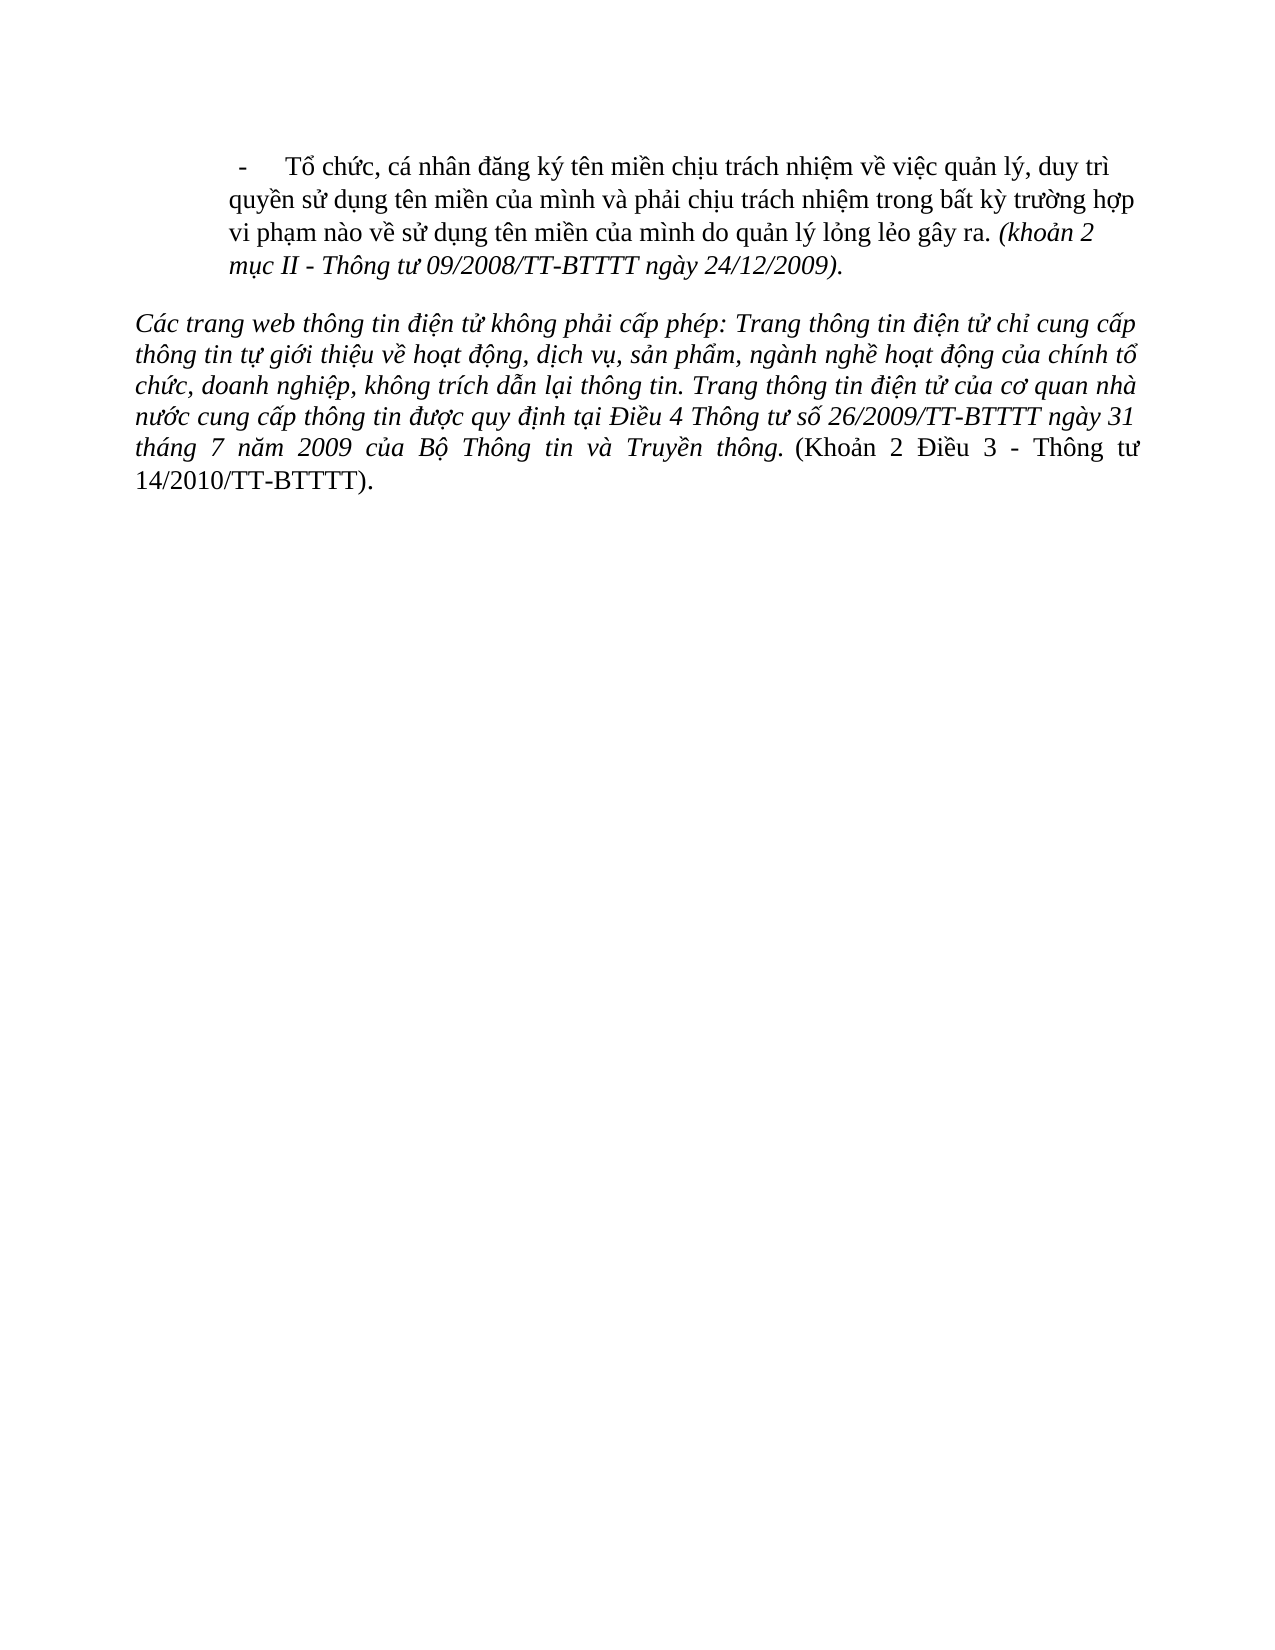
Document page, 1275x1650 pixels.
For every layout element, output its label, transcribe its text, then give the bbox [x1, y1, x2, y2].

list Tổ chức, cá nhân đăng ký tên miền chịu trách nhiệm về việc quản lý, duy trì quyền sử dụng tên miền của mình và phải chịu trách nhiệm trong bất kỳ trường hợp vi phạm nào về sử dụng tên miền của mình do quản lý lỏng lẻo gây ra. (khoản 2 mục II - Thông tư 09/2008/TT-BTTTT ngày 24/12/2009). [229, 150, 1140, 280]
text Các trang web thông tin điện tử không phải cấp phép: Trang thông tin điện tử chỉ cung cấp thông tin tự giới thiệu về hoạt động, dịch vụ, sản phẩm, ngành nghề hoạt động của chính tổ chức, doanh nghiệp, không trích dẫn lại thông tin. Trang thông tin điện tử của cơ quan nhà nước cung cấp thông tin được quy định tại Điều 4 Thông tư số 26/2009/TT-BTTTT ngày 31 tháng 7 năm 2009 của Bộ Thông tin và Truyền thông. (Khoản 2 Điều 3 - Thông tư 14/2010/TT-BTTTT). [135, 307, 1140, 496]
